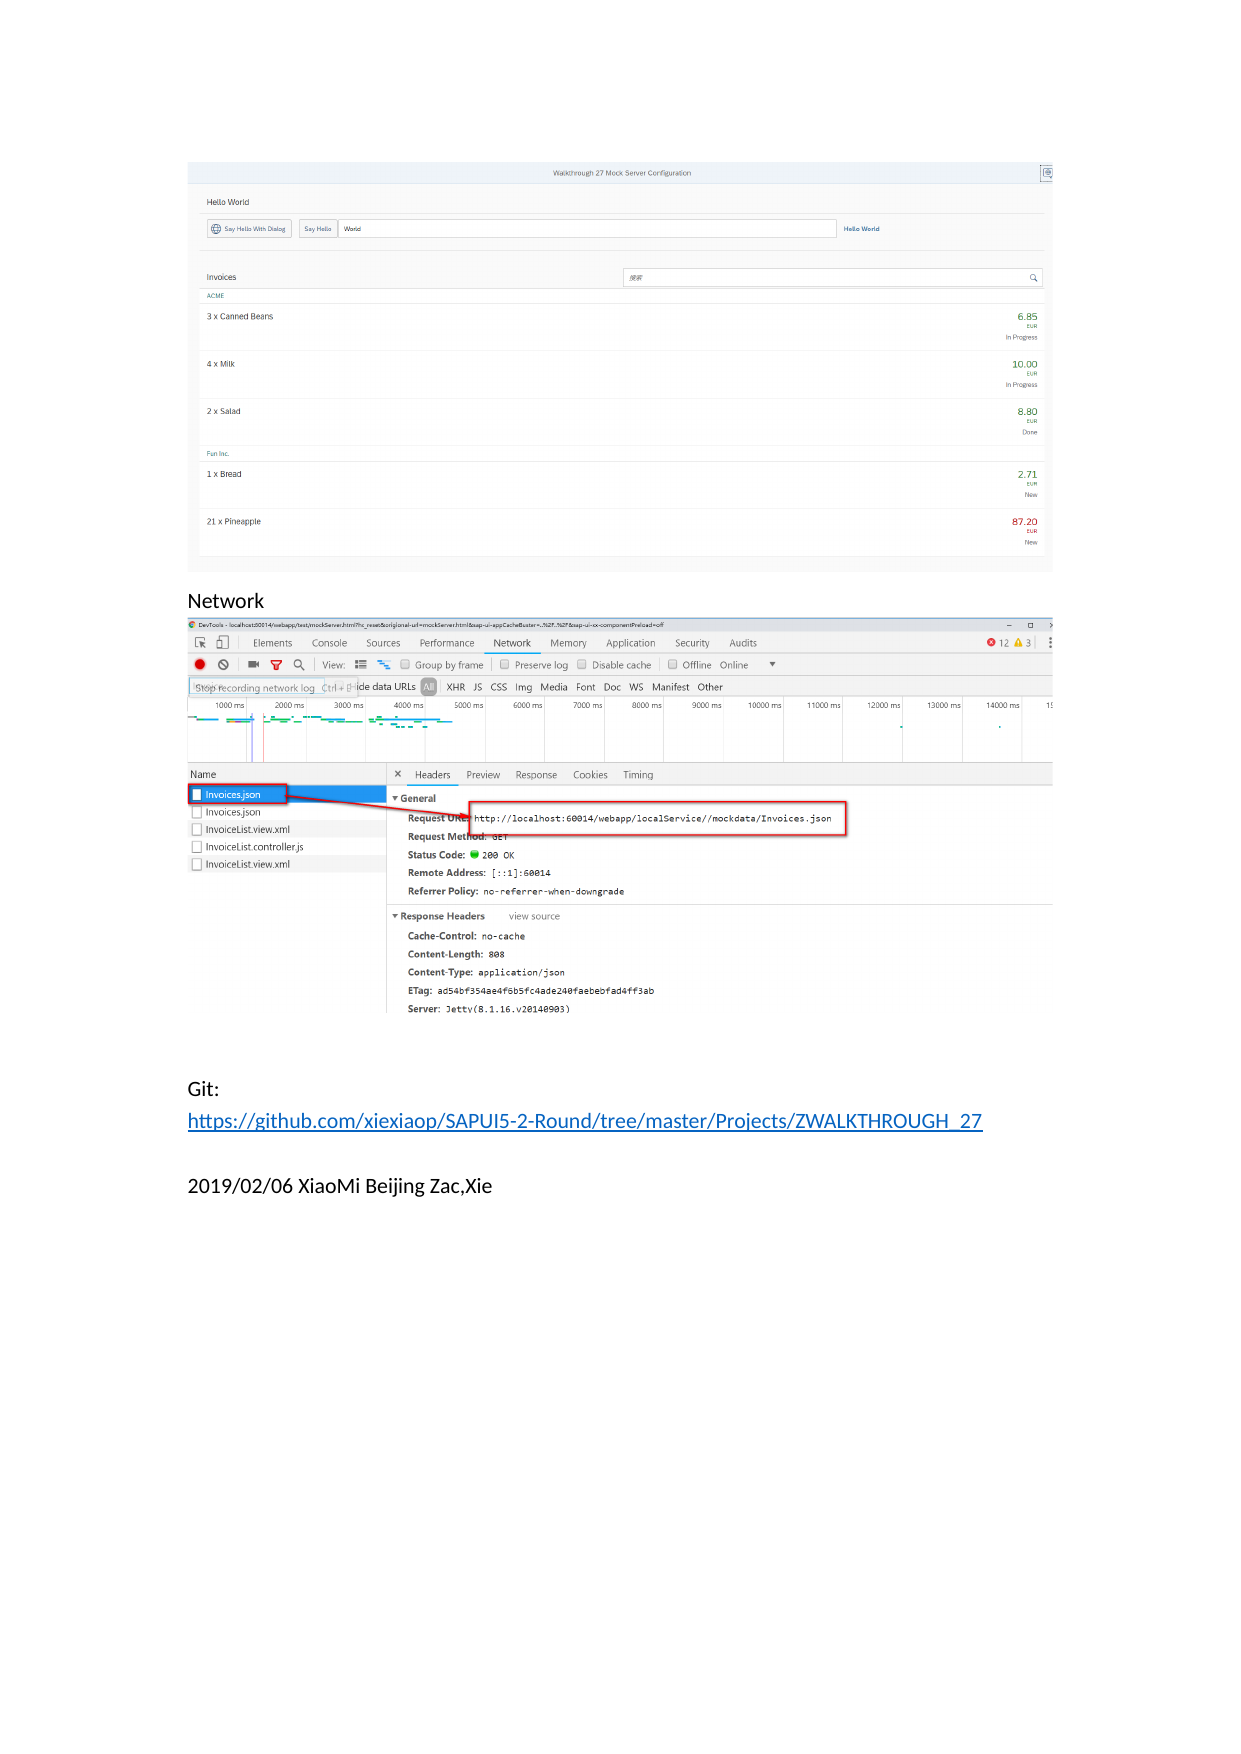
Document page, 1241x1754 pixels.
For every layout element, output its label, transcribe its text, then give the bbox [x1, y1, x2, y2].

text Network [187, 584, 1053, 617]
text https://github.com/xiexiaop/SAPUI5-2-Round/tree/master/Projects/ZWALKTHROUGH_27 [187, 1104, 1053, 1137]
text Git: [187, 1072, 1053, 1104]
picture [187, 162, 1053, 572]
text 2019/02/06 XiaoMi Beijing Zac,Xie [187, 1169, 1053, 1202]
picture [187, 617, 1053, 1013]
